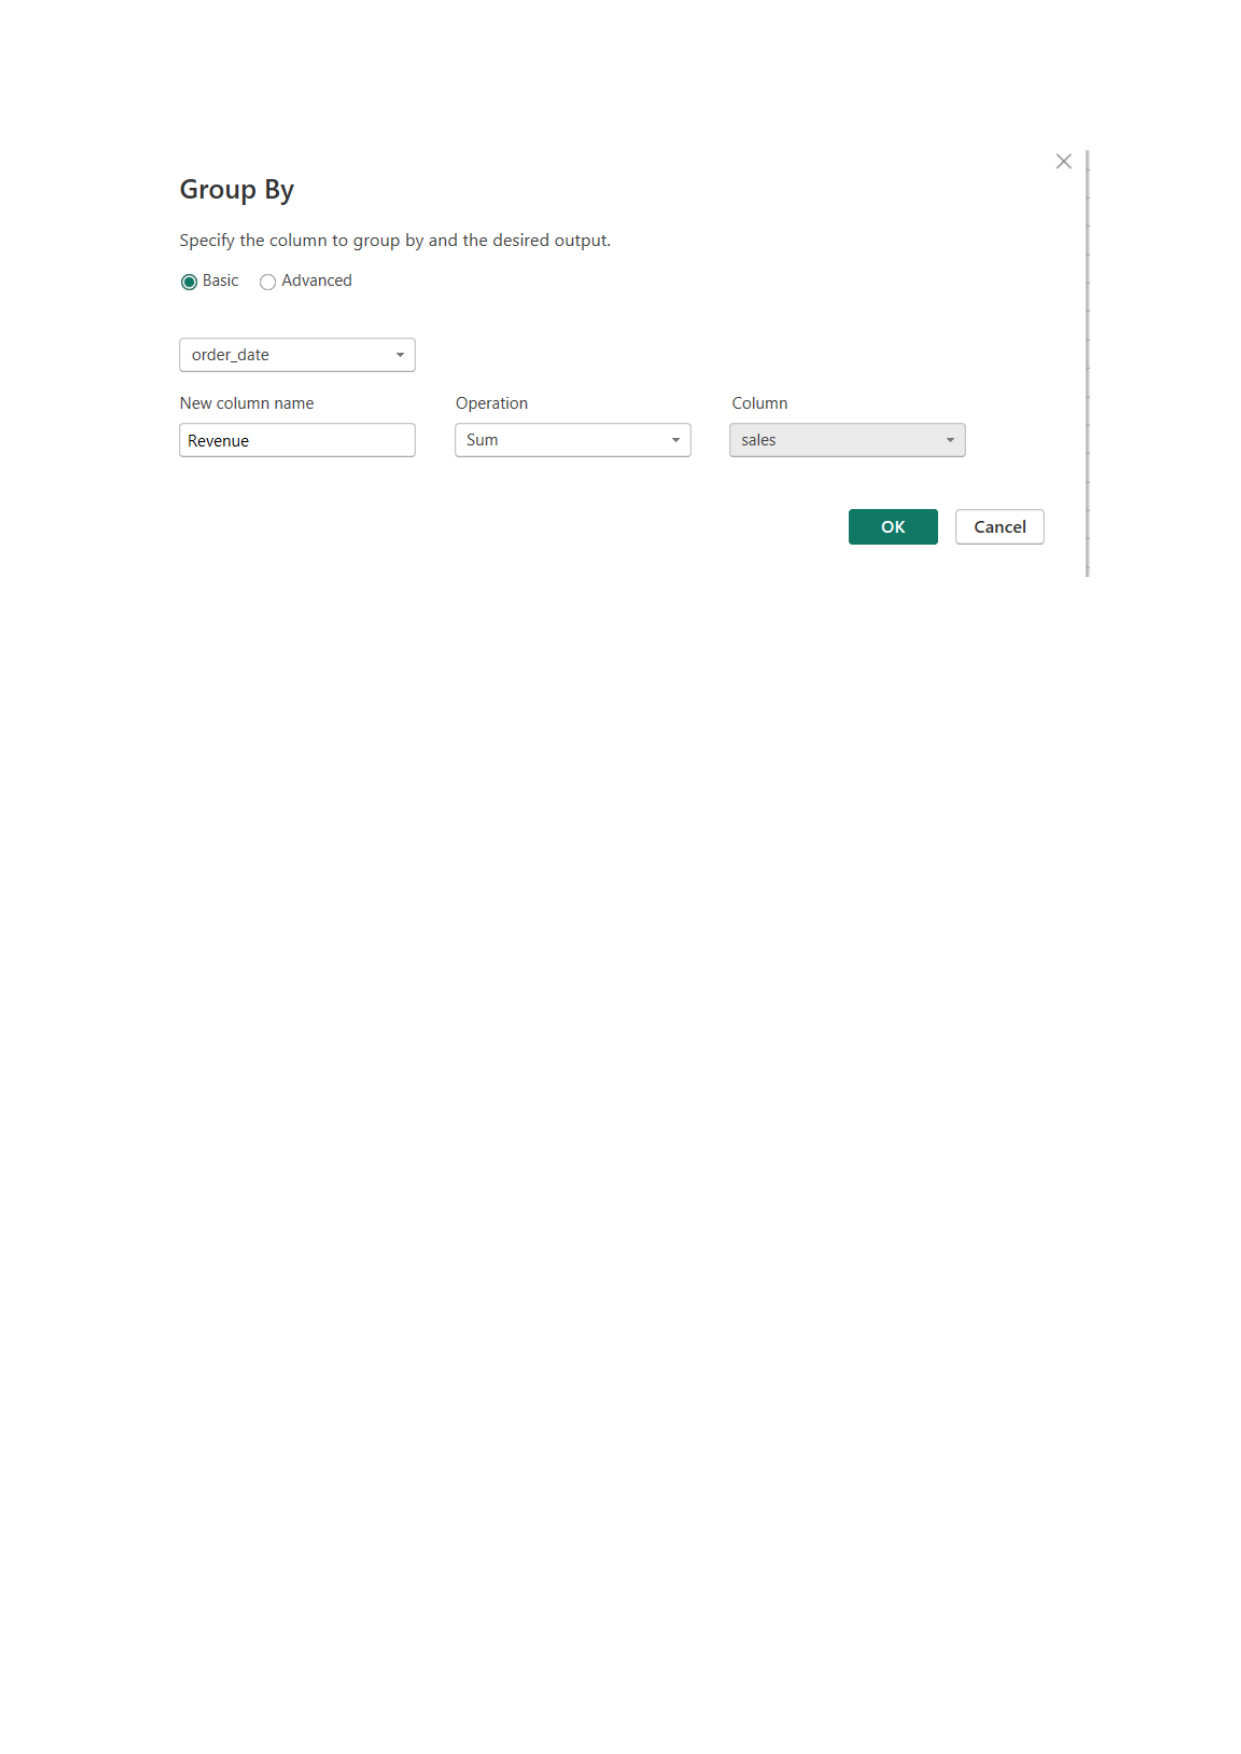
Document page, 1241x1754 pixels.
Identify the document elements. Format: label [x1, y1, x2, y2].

picture [150, 150, 1091, 577]
